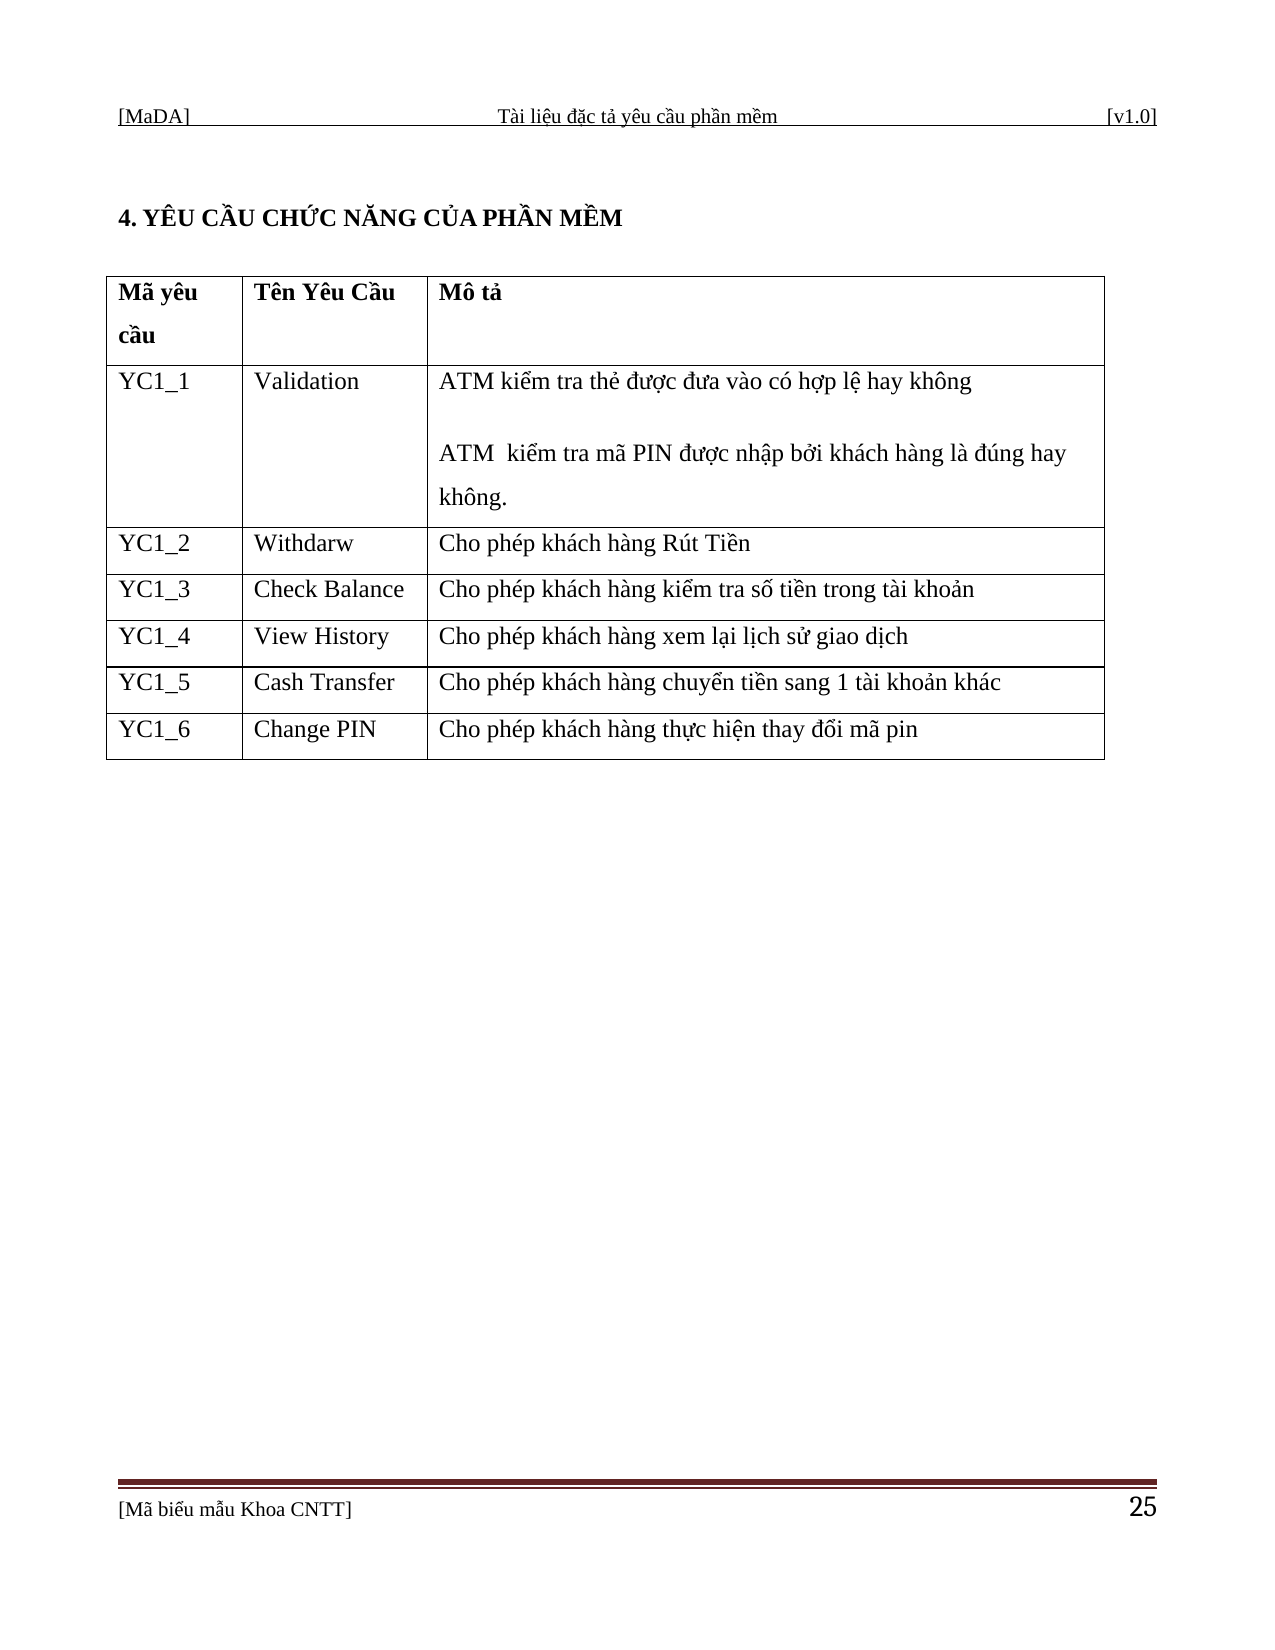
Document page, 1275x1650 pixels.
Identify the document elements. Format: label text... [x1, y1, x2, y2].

table_cell Cho phép khách hàng kiểm tra số tiền trong tài khoản [428, 575, 1104, 620]
table_cell Check Balance [243, 575, 427, 620]
table_cell YC1_2 [107, 528, 242, 573]
table_header Mã yêu cầu [107, 277, 242, 365]
table_cell Cho phép khách hàng Rút Tiền [428, 528, 1104, 573]
table_cell YC1_4 [107, 621, 242, 666]
table_cell YC1_5 [107, 668, 242, 713]
table_header Mô tả [428, 277, 1104, 365]
table_header Tên Yêu Cầu [243, 277, 427, 365]
table_cell YC1_6 [107, 714, 242, 759]
table_cell YC1_1 [107, 366, 242, 527]
table_cell Cho phép khách hàng thực hiện thay đổi mã pin [428, 714, 1104, 759]
table_cell Cho phép khách hàng chuyển tiền sang 1 tài khoản khác [428, 668, 1104, 713]
table_cell Change PIN [243, 714, 427, 759]
table_cell Validation [243, 366, 427, 527]
table_cell Cash Transfer [243, 668, 427, 713]
table_cell ATM kiểm tra thẻ được đưa vào có hợp lệ hay không ATM kiểm tra mã PIN được nhập bởi khách hàng là đúng hay không. [428, 366, 1104, 527]
subtitle 4. YÊU CẦU CHỨC NĂNG CỦA PHẦN MỀM [118, 203, 1157, 232]
table_cell View History [243, 621, 427, 666]
table_cell Cho phép khách hàng xem lại lịch sử giao dịch [428, 621, 1104, 666]
table_cell YC1_3 [107, 575, 242, 620]
table_cell Withdarw [243, 528, 427, 573]
